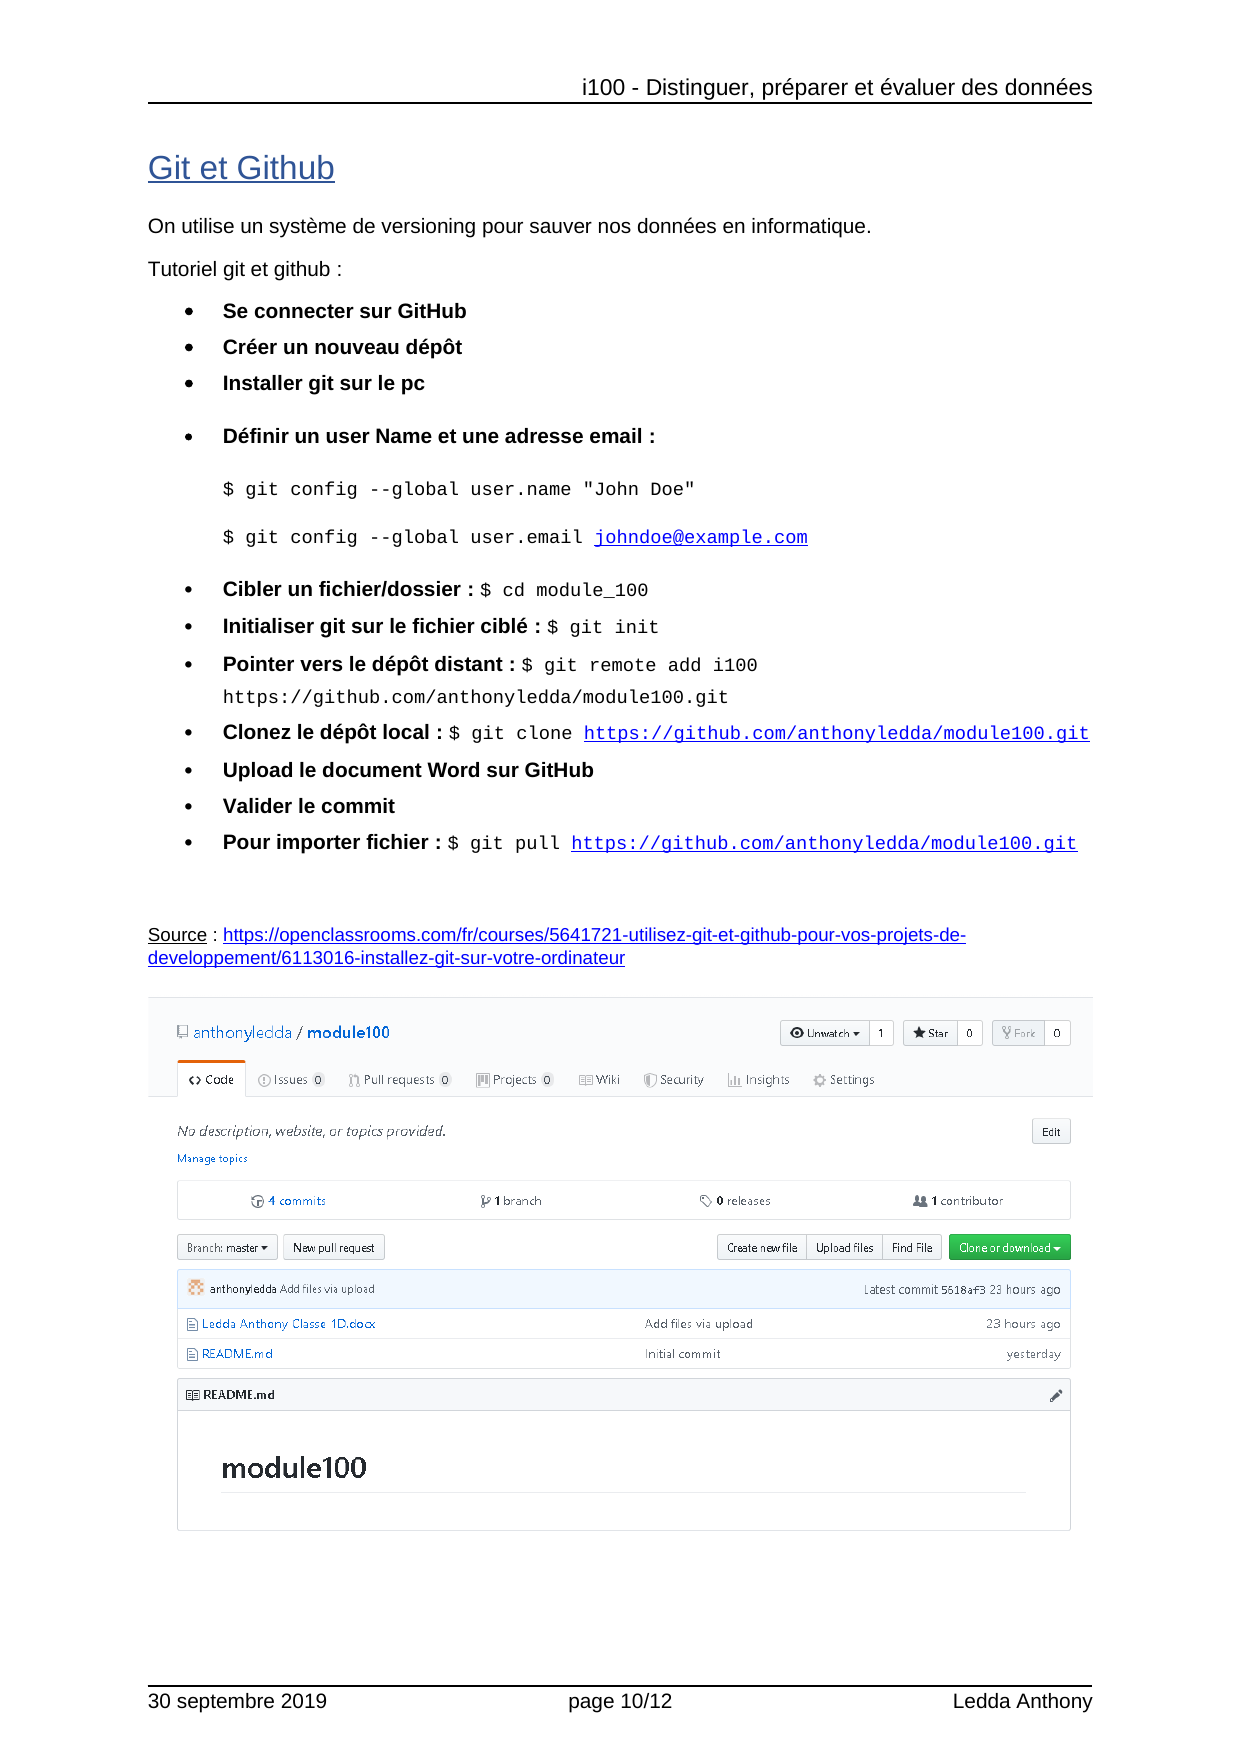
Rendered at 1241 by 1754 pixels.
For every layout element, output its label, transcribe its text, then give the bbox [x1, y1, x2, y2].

list Clonez le dépôt local : $ git clone https://github.com/anthonyledda/module100.git [185, 720, 1092, 745]
picture [148, 995, 1093, 1563]
list Créer un nouveau dépôt [185, 335, 1092, 359]
list Installer git sur le pc [185, 371, 1092, 395]
subtitle Git et Github [148, 148, 1092, 186]
list Pointer vers le dépôt distant : $ git remote add i100 https://github.com/anthonyledda/module100.git [185, 652, 1092, 709]
list Upload le document Word sur GitHub [185, 758, 1092, 782]
list Valider le commit [185, 793, 1092, 817]
list Définir un user Name et une adresse email : [185, 424, 1092, 450]
text $ git config --global user.email johndoe@example.com [223, 528, 1092, 549]
list Initialiser git sur le fichier ciblé : $ git init [185, 614, 1092, 639]
list Pour importer fichier : $ git pull https://github.com/anthonyledda/module100.git [185, 829, 1092, 855]
list Cibler un fichier/dossier : $ cd module_100 [185, 576, 1092, 602]
text On utilise un système de versioning pour sauver nos données en informatique. [148, 214, 1092, 238]
text $ git config --global user.name "John Doe" [223, 479, 1092, 501]
text Source : https://openclassrooms.com/fr/courses/5641721-utilisez-git-et-github-pour-vos-projets-de-developpement/6113016-installez-git-sur-votre-ordinateur [148, 924, 1092, 969]
text Tutoriel git et github : [148, 257, 1092, 281]
list Se connecter sur GitHub [185, 299, 1092, 323]
